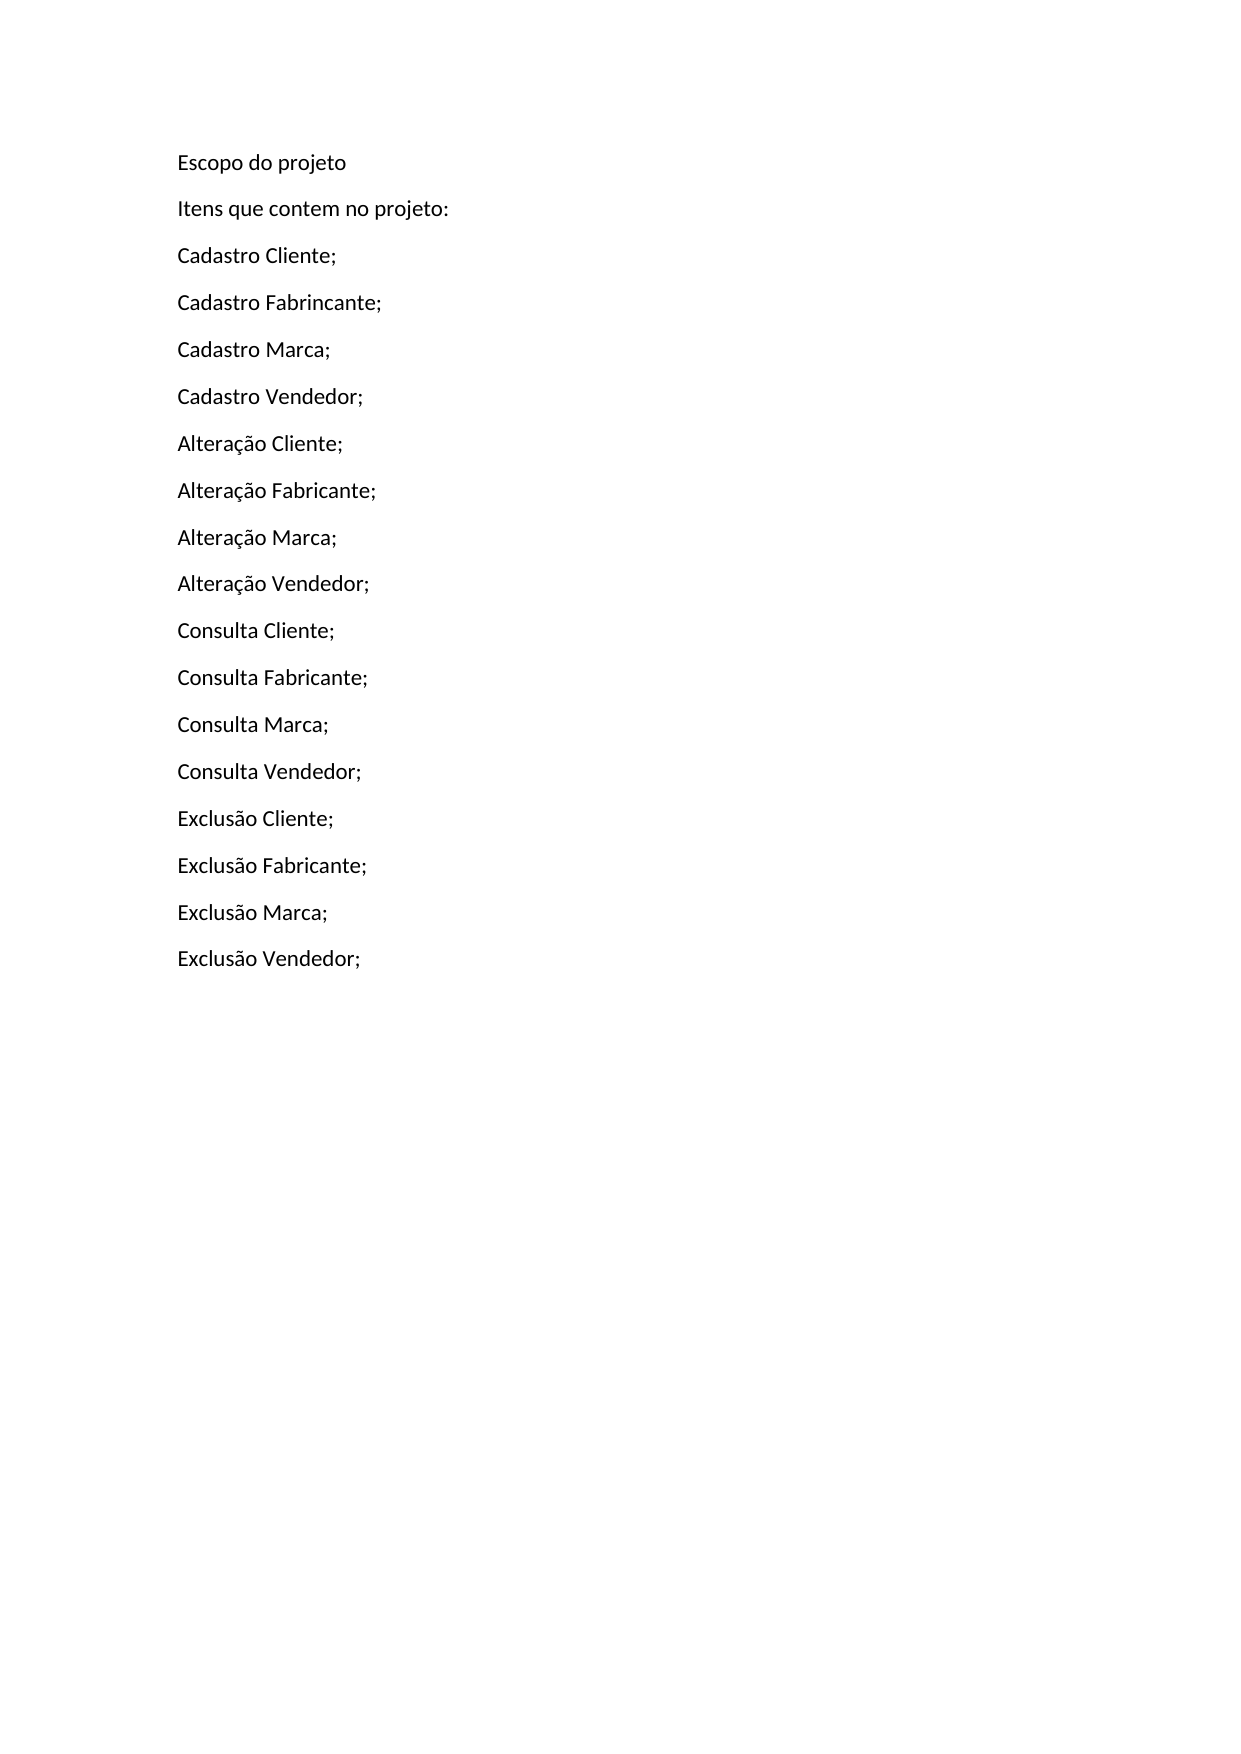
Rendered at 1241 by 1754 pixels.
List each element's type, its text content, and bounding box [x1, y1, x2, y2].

text Consulta Vendedor; [177, 757, 1063, 785]
text Cadastro Cliente; [177, 241, 1063, 269]
text Cadastro Vendedor; [177, 382, 1063, 410]
text Exclusão Cliente; [177, 804, 1063, 832]
text Itens que contem no projeto: [177, 194, 1063, 222]
text Exclusão Vendedor; [177, 944, 1063, 972]
text Exclusão Fabricante; [177, 851, 1063, 879]
text Consulta Fabricante; [177, 663, 1063, 691]
text Alteração Fabricante; [177, 476, 1063, 504]
text Consulta Cliente; [177, 616, 1063, 644]
text Exclusão Marca; [177, 898, 1063, 926]
text Alteração Vendedor; [177, 569, 1063, 597]
text Escopo do projeto [177, 148, 1063, 176]
text Consulta Marca; [177, 710, 1063, 738]
text Cadastro Marca; [177, 335, 1063, 363]
text Cadastro Fabrincante; [177, 288, 1063, 316]
text Alteração Marca; [177, 523, 1063, 551]
text Alteração Cliente; [177, 429, 1063, 457]
